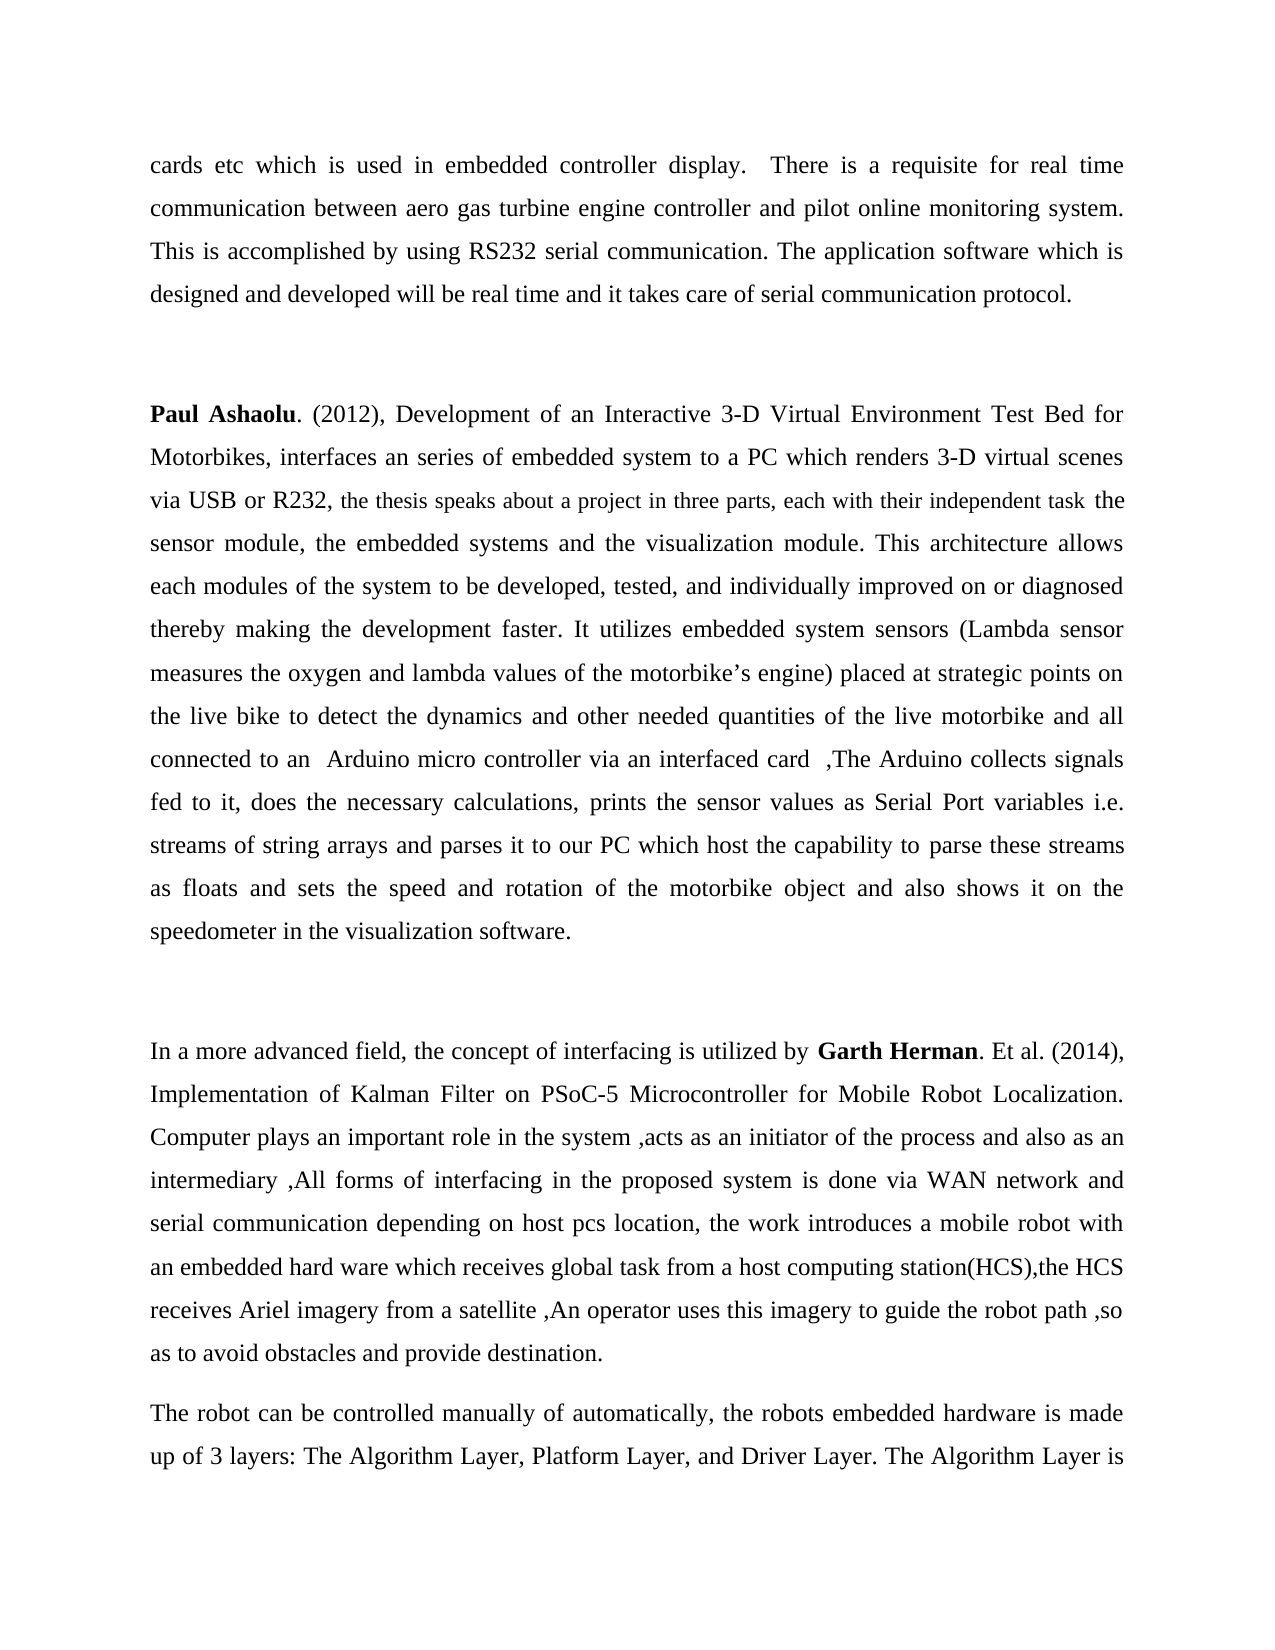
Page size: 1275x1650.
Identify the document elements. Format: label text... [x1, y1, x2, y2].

text In a more advanced field, the concept of interfacing is utilized by Garth Herman. Et al. (2014), Implementation of Kalman Filter on PSoC-5 Microcontroller for Mobile Robot Localization. Computer plays an important role in the system ,acts as an initiator of the process and also as an intermediary ,All forms of interfacing in the proposed system is done via WAN network and serial communication depending on host pcs location, the work introduces a mobile robot with an embedded hard ware which receives global task from a host computing station(HCS),the HCS receives Ariel imagery from a satellite ,An operator uses this imagery to guide the robot path ,so as to avoid obstacles and provide destination. [150, 1036, 1125, 1367]
text Paul Ashaolu. (2012), Development of an Interactive 3-D Virtual Environment Test Bed for Motorbikes, interfaces an series of embedded system to a PC which renders 3-D virtual scenes via USB or R232, the thesis speaks about a project in three parts, each with their independent task the sensor module, the embedded systems and the visualization module. This architecture allows each modules of the system to be developed, tested, and individually improved on or diagnosed thereby making the development faster. It utilizes embedded system sensors (Lambda sensor measures the oxygen and lambda values of the motorbike’s engine) placed at strategic points on the live bike to detect the dynamics and other needed quantities of the live motorbike and all connected to an Arduino micro controller via an interfaced card ,The Arduino collects signals fed to it, does the necessary calculations, prints the sensor values as Serial Port variables i.e. streams of string arrays and parses it to our PC which host the capability to parse these streams as floats and sets the speed and rotation of the motorbike object and also shows it on the speedometer in the visualization software. [150, 399, 1125, 945]
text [150, 1398, 1125, 1469]
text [150, 150, 1125, 308]
